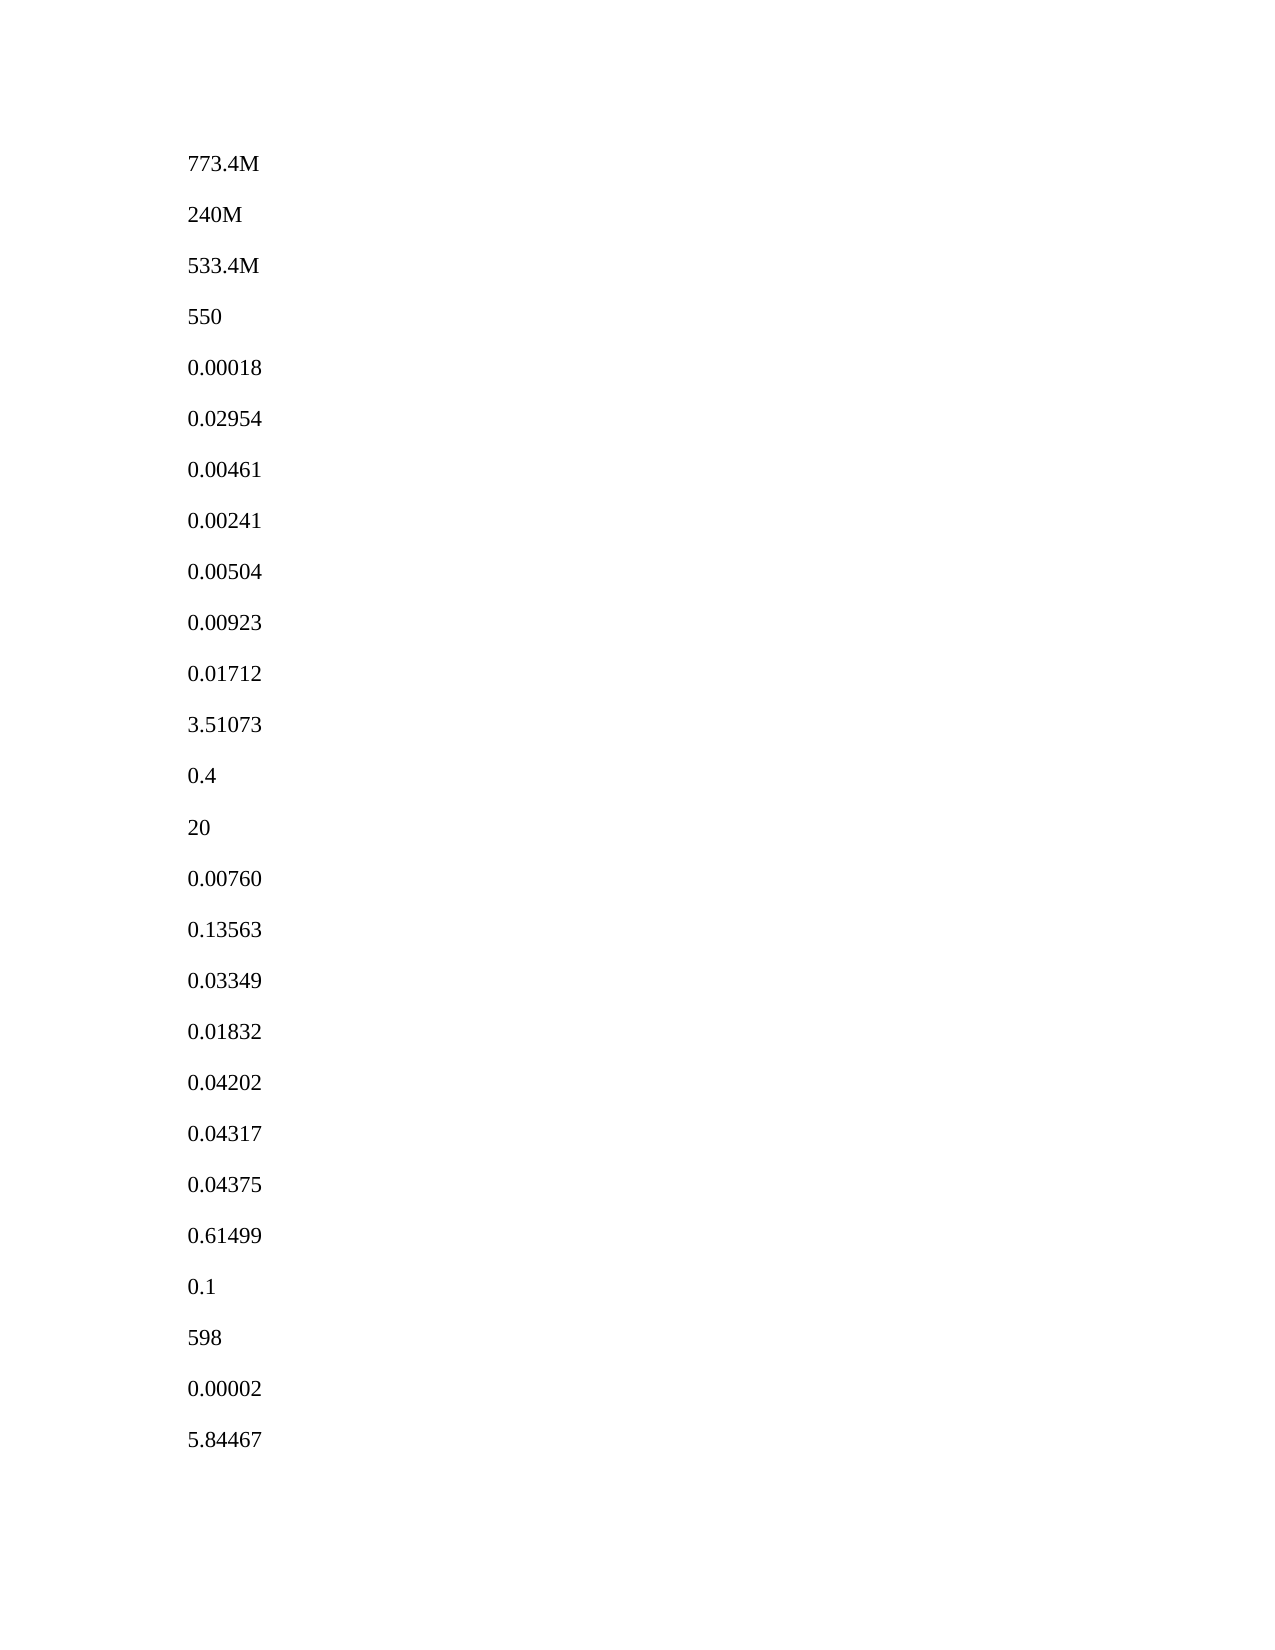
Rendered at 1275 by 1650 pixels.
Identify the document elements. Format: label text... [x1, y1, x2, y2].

table_cell 0.02954 [176, 405, 1076, 456]
table_cell 550 [176, 303, 1076, 354]
table_cell 0.4 [176, 763, 1076, 813]
table_cell 0.00002 [176, 1375, 1076, 1426]
table_cell 240M [176, 201, 1076, 252]
table_cell 533.4M [176, 252, 1076, 303]
table_cell 0.00461 [176, 456, 1076, 507]
table_cell 0.61499 [176, 1222, 1076, 1273]
table_cell 0.03349 [176, 967, 1076, 1018]
table_cell 0.04375 [176, 1171, 1076, 1222]
table_cell 20 [176, 814, 1076, 864]
table_cell 0.1 [176, 1273, 1076, 1324]
table_cell 598 [176, 1324, 1076, 1375]
table_cell 0.00018 [176, 354, 1076, 405]
table_cell 0.00923 [176, 609, 1076, 660]
table_header 773.4M [176, 150, 1076, 201]
table_cell 3.51073 [176, 711, 1076, 762]
table_cell 0.13563 [176, 916, 1076, 967]
table_cell 0.00760 [176, 865, 1076, 916]
table_cell 0.00504 [176, 558, 1076, 609]
table_cell 0.01832 [176, 1018, 1076, 1069]
table_cell 0.04317 [176, 1120, 1076, 1171]
table_cell 5.84467 [176, 1426, 1076, 1477]
table_cell 0.01712 [176, 660, 1076, 711]
table_cell 0.00241 [176, 507, 1076, 558]
table_cell 0.04202 [176, 1069, 1076, 1120]
